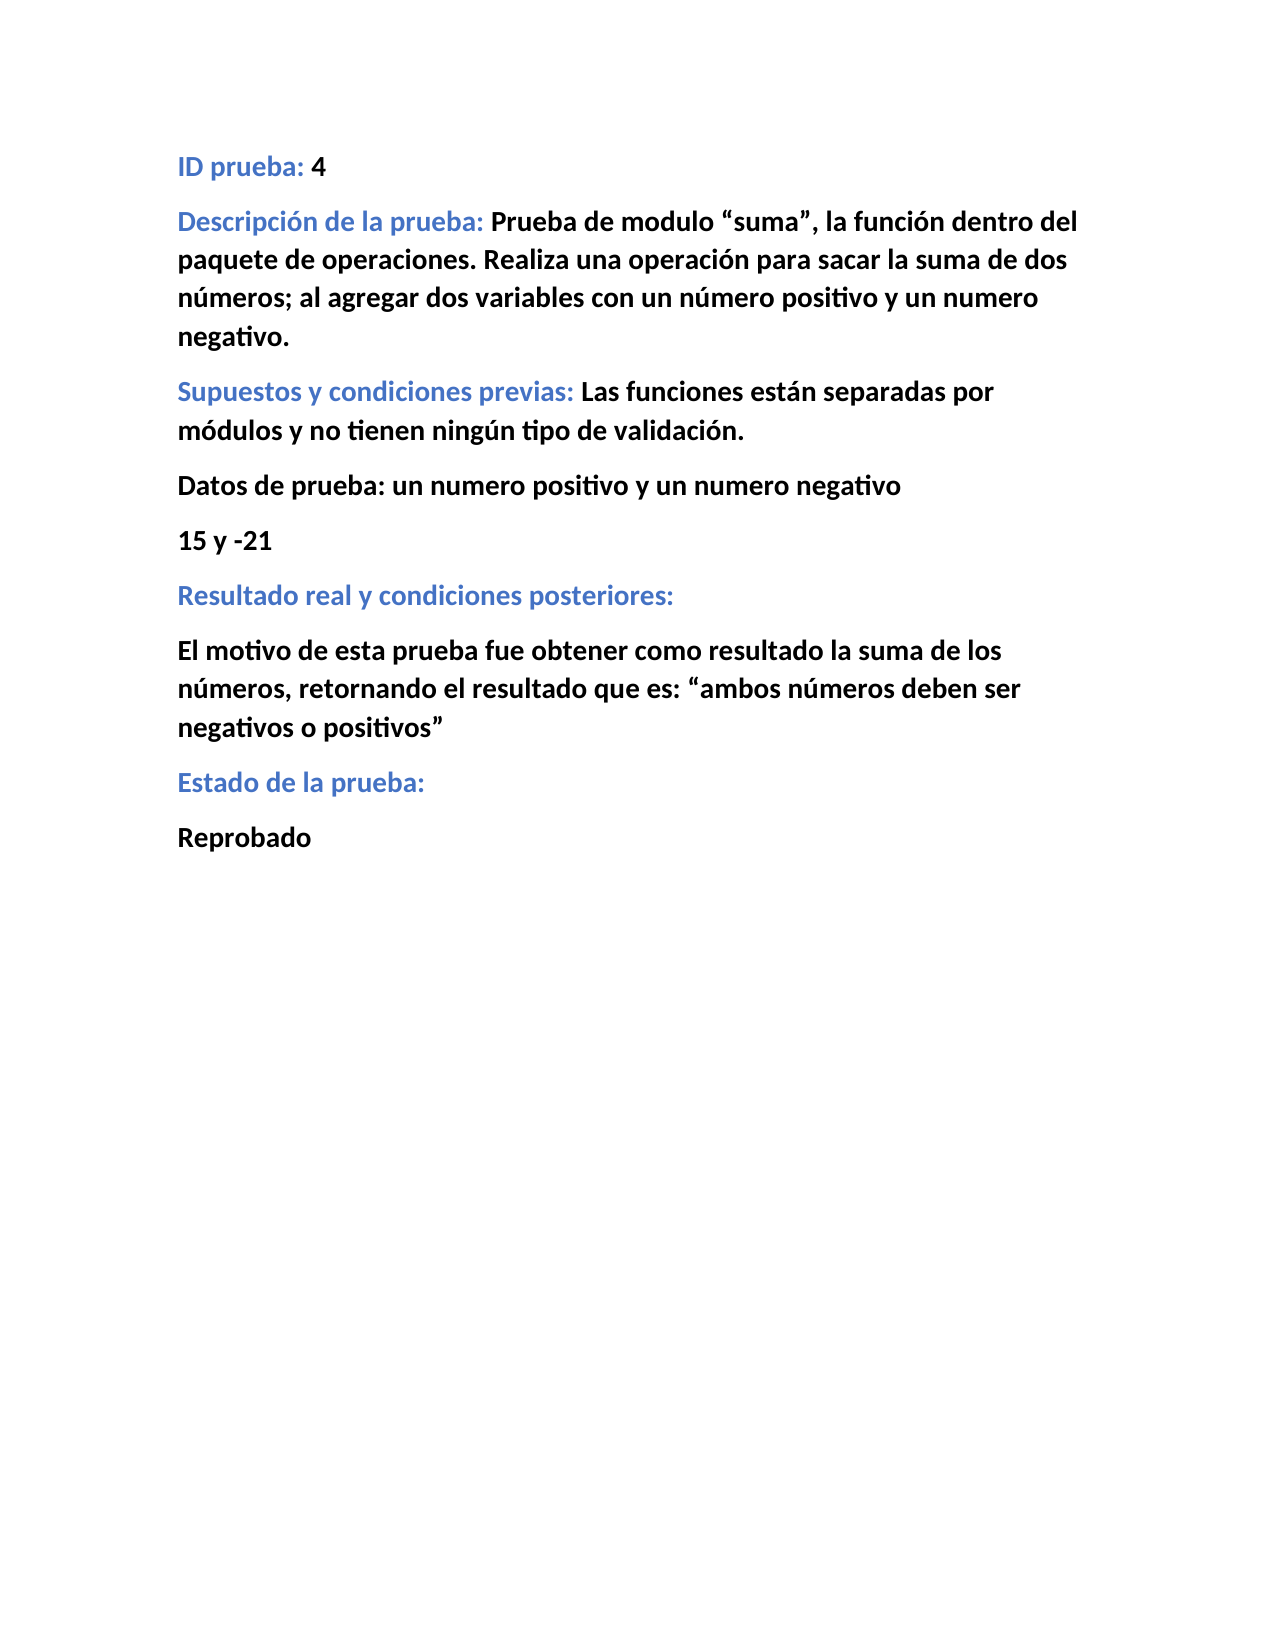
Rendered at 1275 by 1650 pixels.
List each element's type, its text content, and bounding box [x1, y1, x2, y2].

text Reprobado [177, 819, 1098, 855]
text Estado de la prueba: [177, 764, 1098, 799]
text 15 y -21 [177, 522, 1098, 557]
text Supuestos y condiciones previas: Las funciones están separadas por módulos y no tienen ningún tipo de validación. [177, 373, 1098, 447]
text Descripción de la prueba: Prueba de modulo “suma”, la función dentro del paquete de operaciones. Realiza una operación para sacar la suma de dos números; al agregar dos variables con un número positivo y un numero negativo. [177, 203, 1098, 354]
text Resultado real y condiciones posteriores: [177, 577, 1098, 612]
text Datos de prueba: un numero positivo y un numero negativo [177, 467, 1098, 502]
text El motivo de esta prueba fue obtener como resultado la suma de los números, retornando el resultado que es: “ambos números deben ser negativos o positivos” [177, 632, 1098, 744]
text ID prueba: 4 [177, 148, 1098, 183]
